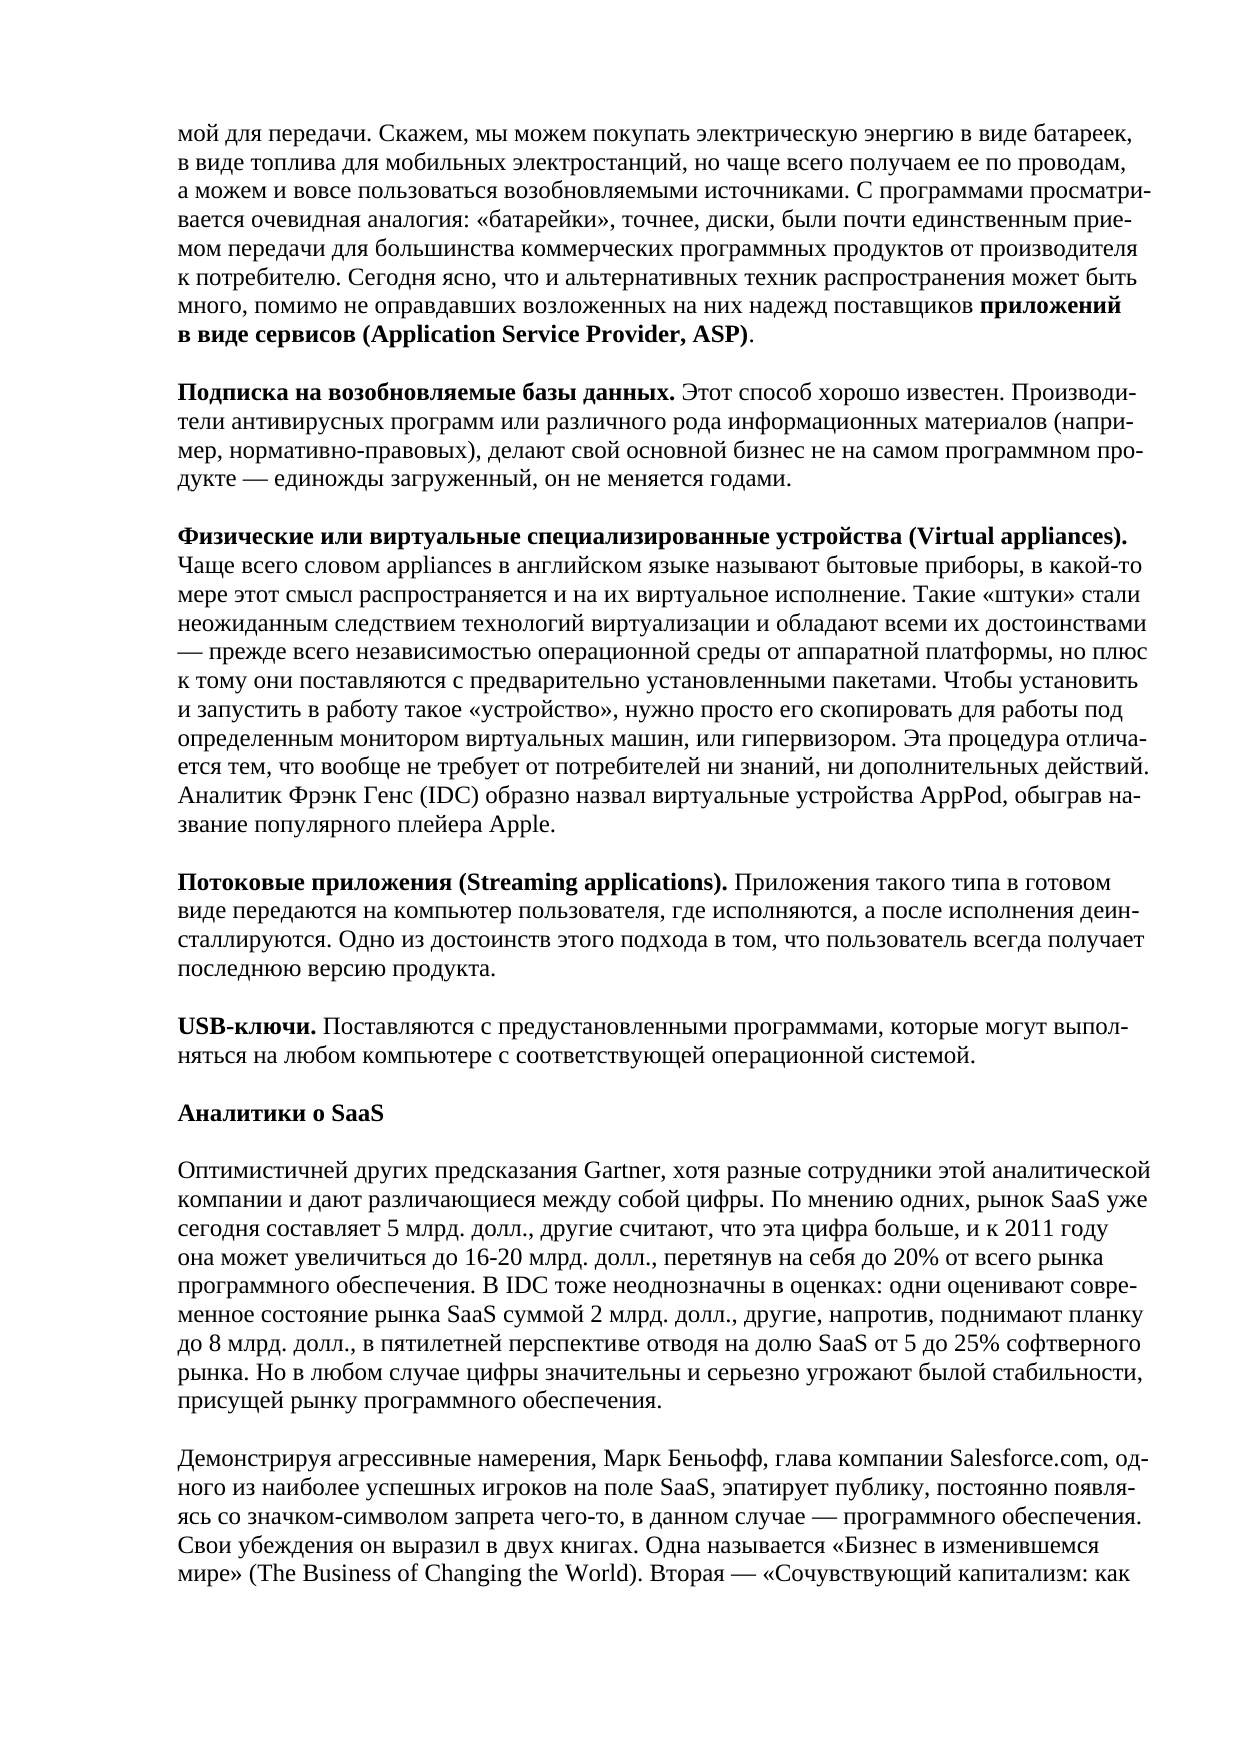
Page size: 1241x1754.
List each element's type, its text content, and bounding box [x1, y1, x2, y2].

text Оптимистичней других предсказания Gartner, хотя разные сотрудники этой аналитической компании и дают различающиеся между собой цифры. По мнению одних, рынок SaaS уже сегодня составляет 5 млрд. долл., другие считают, что эта цифра больше, и к 2011 году она может увеличиться до 16-20 млрд. долл., перетянув на себя до 20% от всего рынка программного обеспечения. В IDC тоже неоднозначны в оценках: одни оценивают современное состояние рынка SaaS суммой 2 млрд. долл., другие, напротив, поднимают планку до 8 млрд. долл., в пятилетней перспективе отводя на долю SaaS от 5 до 25% софтверного рынка. Но в любом случае цифры значительны и серьезно угрожают былой стабильности, присущей рынку программного обеспечения. [177, 1156, 1152, 1414]
text Подписка на возобновляемые базы данных. Этот способ хорошо известен. Производители антивирусных программ или различного рода информационных материалов (например, нормативно-правовых), делают свой основной бизнес не на самом программном продукте — единожды загруженный, он не меняется годами. [177, 377, 1152, 492]
text Физические или виртуальные специализированные устройства (Virtual appliances). Чаще всего словом appliances в английском языке называют бытовые приборы, в какой-то мере этот смысл распространяется и на их виртуальное исполнение. Такие «штуки» стали неожиданным следствием технологий виртуализации и обладают всеми их достоинствами — прежде всего независимостью операционной среды от аппаратной платформы, но плюс к тому они поставляются с предварительно установленными пакетами. Чтобы установить и запустить в работу такое «устройство», нужно просто его скопировать для работы под определенным монитором виртуальных машин, или гипервизором. Эта процедура отличается тем, что вообще не требует от потребителей ни знаний, ни дополнительных действий. Аналитик Фрэнк Генс (IDC) образно назвал виртуальные устройства AppPod, обыграв название популярного плейера Apple. [177, 521, 1152, 838]
text Потоковые приложения (Streaming applications). Приложения такого типа в готовом виде передаются на компьютер пользователя, где исполняются, а после исполнения деинсталлируются. Одно из достоинств этого подхода в том, что пользователь всегда получает последнюю версию продукта. [177, 867, 1152, 982]
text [177, 1443, 1152, 1587]
text Аналитики о SaaS [177, 1098, 1152, 1126]
text USB-ключи. Поставляются с предустановленными программами, которые могут выполняться на любом компьютере с соответствующей операционной системой. [177, 1011, 1152, 1068]
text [177, 118, 1152, 348]
